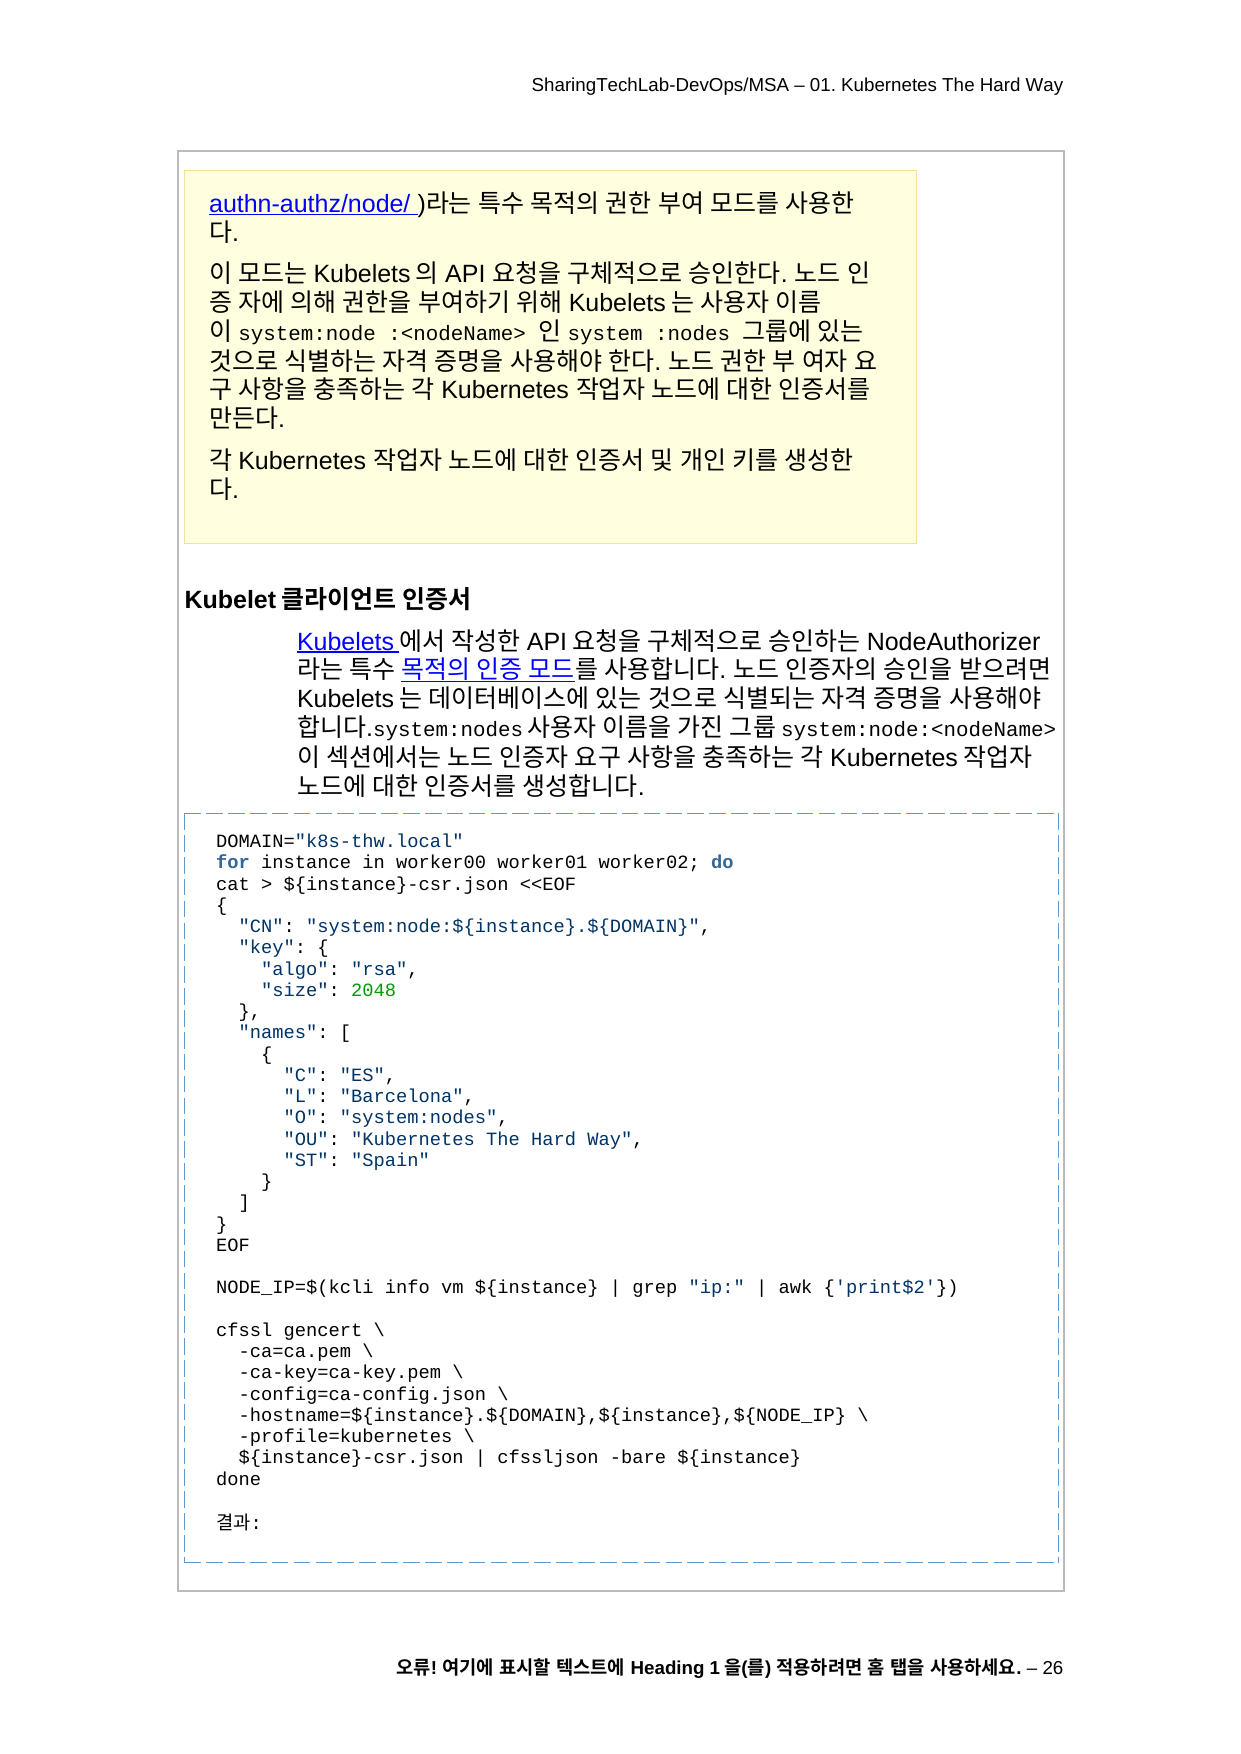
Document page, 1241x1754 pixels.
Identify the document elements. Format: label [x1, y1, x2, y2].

table_header [179, 152, 1063, 1590]
